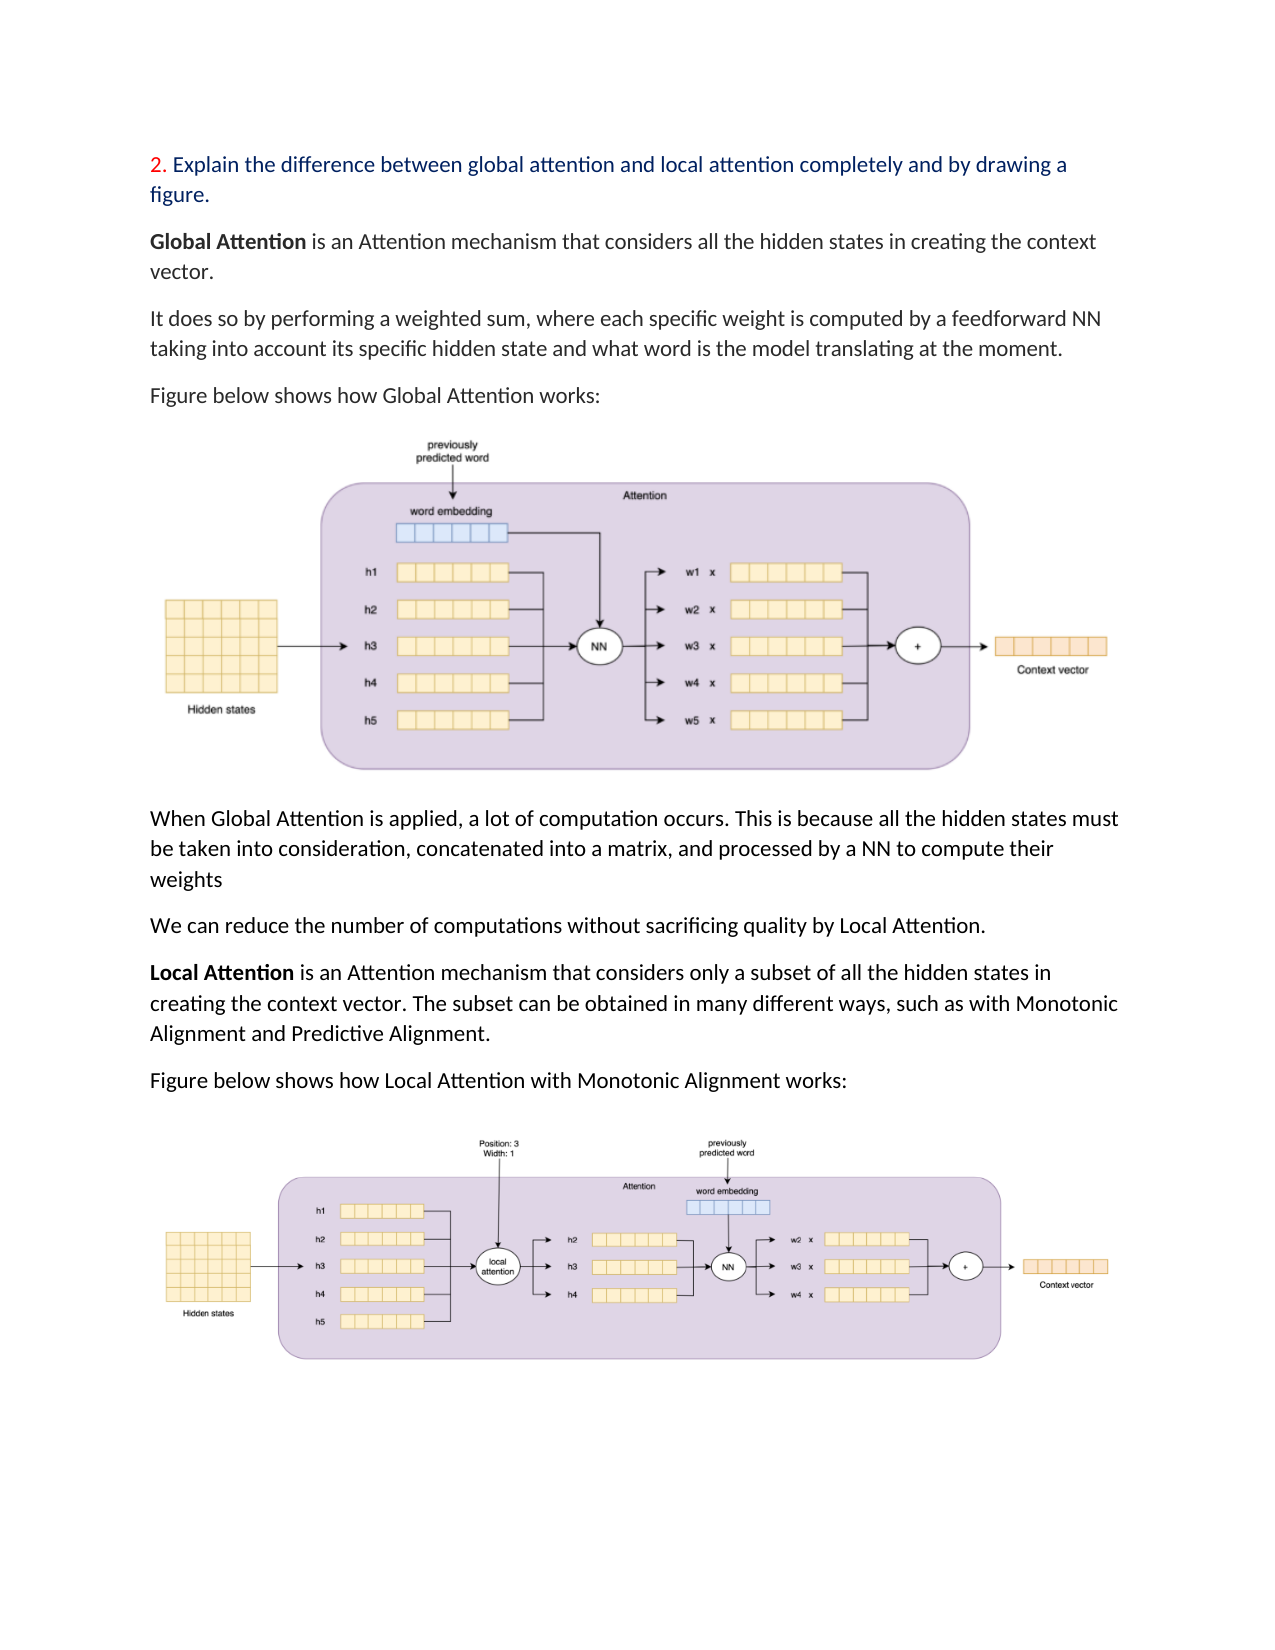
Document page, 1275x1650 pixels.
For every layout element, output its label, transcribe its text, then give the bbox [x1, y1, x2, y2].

text Figure below shows how Local Attention with Monotonic Alignment works: [150, 1066, 1125, 1094]
text We can reduce the number of computations without sacrificing quality by Local Attention. [150, 912, 1125, 939]
text It does so by performing a weighted sum, where each specific weight is computed by a feedforward NN taking into account its specific hidden state and what word is the model translating at the moment. [150, 304, 1125, 362]
text Local Attention is an Attention mechanism that considers only a subset of all the hidden states in creating the context vector. The subset can be obtained in many different ways, such as with Monotonic Alignment and Predictive Alignment. [150, 958, 1125, 1047]
text Figure below shows how Global Attention works: [150, 381, 1125, 409]
text 2. Explain the difference between global attention and local attention completely and by drawing a figure. [150, 150, 1125, 208]
text When Global Attention is applied, a lot of computation occurs. This is because all the hidden states must be taken into consideration, concatenated into a matrix, and processed by a NN to compute their weights [150, 804, 1125, 893]
text Global Attention is an Attention mechanism that considers all the hidden states in creating the context vector. [150, 227, 1125, 285]
picture [150, 428, 1125, 786]
picture [150, 1112, 1125, 1373]
